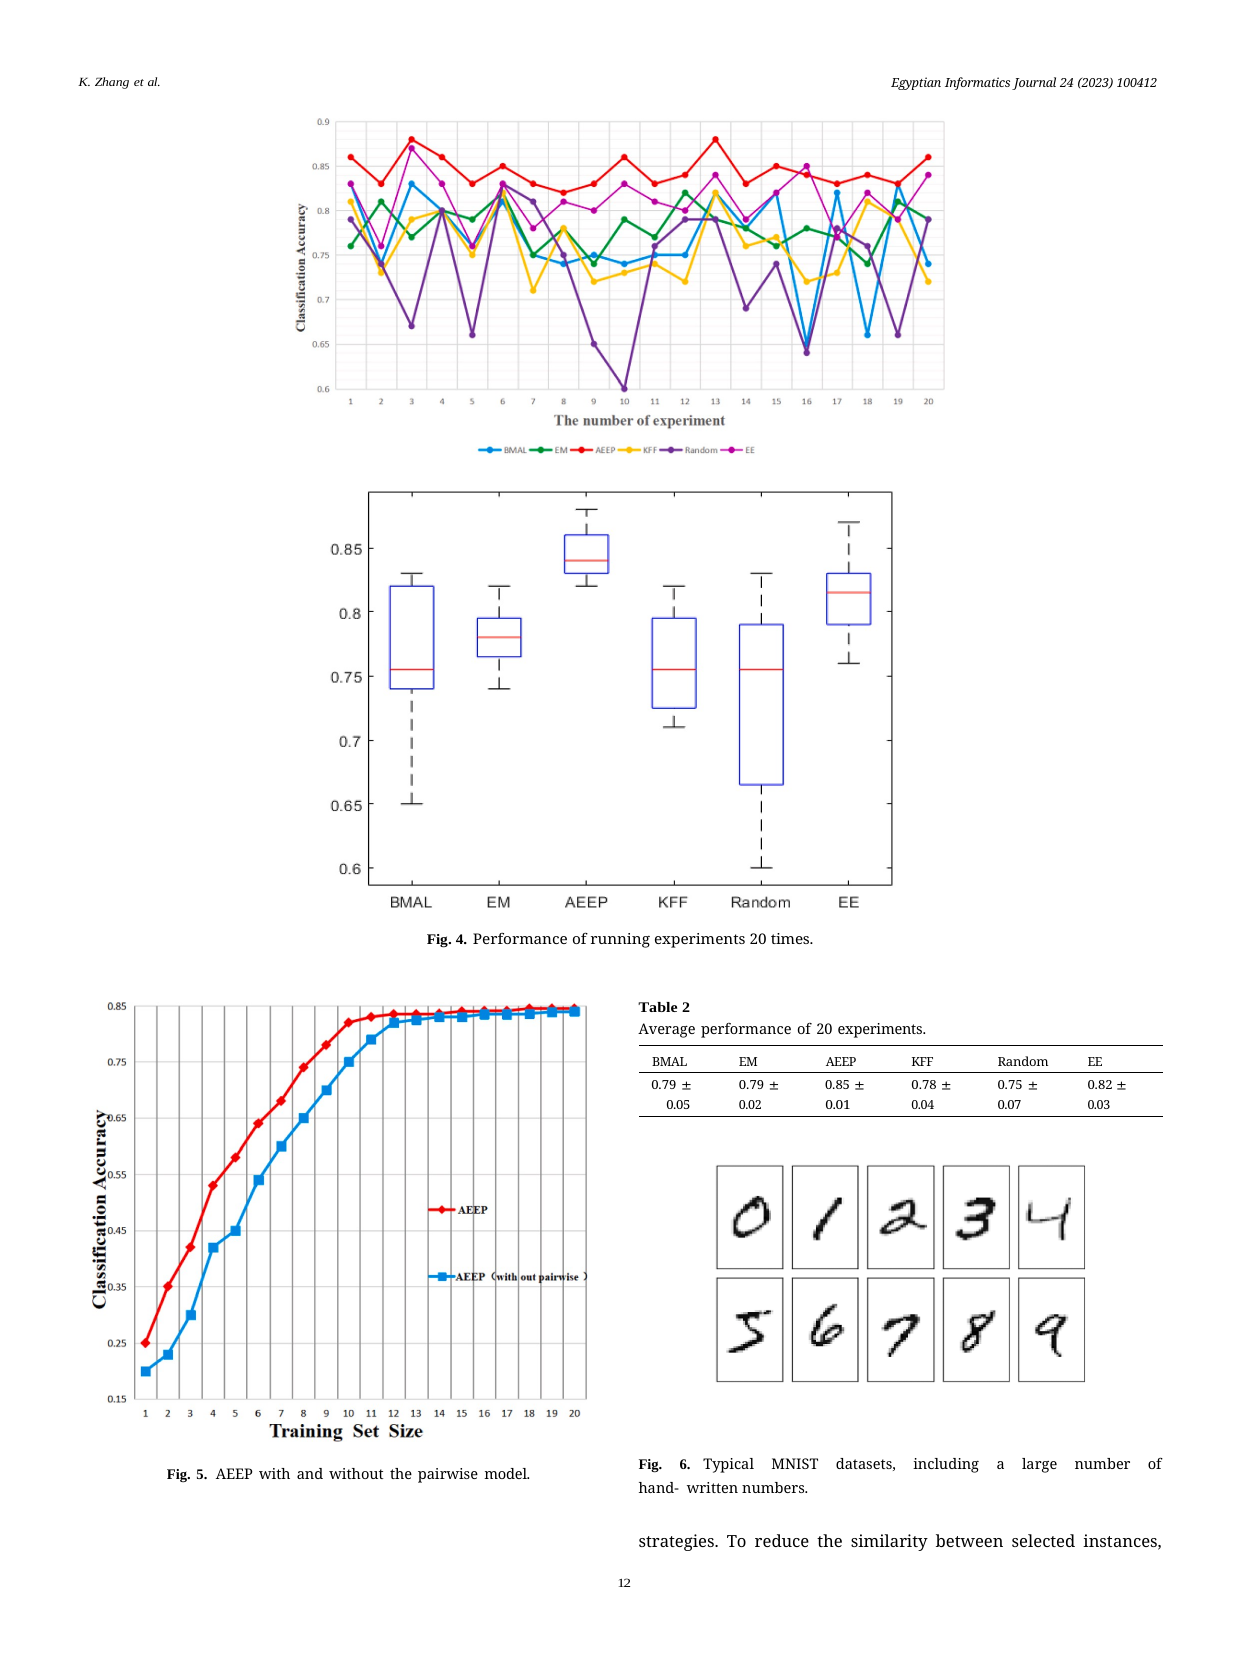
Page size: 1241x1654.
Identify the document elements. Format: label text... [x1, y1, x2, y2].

text Fig. 6. Typical MNIST datasets, including a large number of hand- written numbers. [638, 1454, 1162, 1498]
table_cell 0.03 [1067, 1095, 1162, 1116]
table_cell 0.79 ± [715, 1073, 802, 1094]
picture [295, 118, 945, 909]
table_cell 0.85 ± [802, 1073, 888, 1094]
text Table 2 [638, 999, 1173, 1015]
picture [91, 1002, 588, 1442]
table_cell 0.78 ± [888, 1073, 975, 1094]
table_header BMAL [639, 1046, 715, 1072]
table_cell 0.75 ± [975, 1073, 1067, 1094]
table_cell 0.07 [975, 1095, 1067, 1116]
text Average performance of 20 experiments. [638, 1019, 1173, 1039]
picture [715, 1164, 1086, 1383]
table_header EE [1067, 1046, 1162, 1072]
table_header AEEP [802, 1046, 888, 1072]
table_cell 0.04 [888, 1095, 975, 1116]
text Fig. 5. AEEP with and without the pairwise model. [167, 1463, 591, 1483]
table_header KFF [888, 1046, 975, 1072]
table_cell 0.82 ± [1067, 1073, 1162, 1094]
table_cell 0.02 [715, 1095, 802, 1116]
table_header EM [715, 1046, 802, 1072]
table_cell 0.05 [639, 1095, 715, 1116]
table_cell 0.01 [802, 1095, 888, 1116]
text Fig. 4. Performance of running experiments 20 times. [67, 929, 1173, 949]
table_cell 0.79 ± [639, 1073, 715, 1094]
table_header Random [975, 1046, 1067, 1072]
